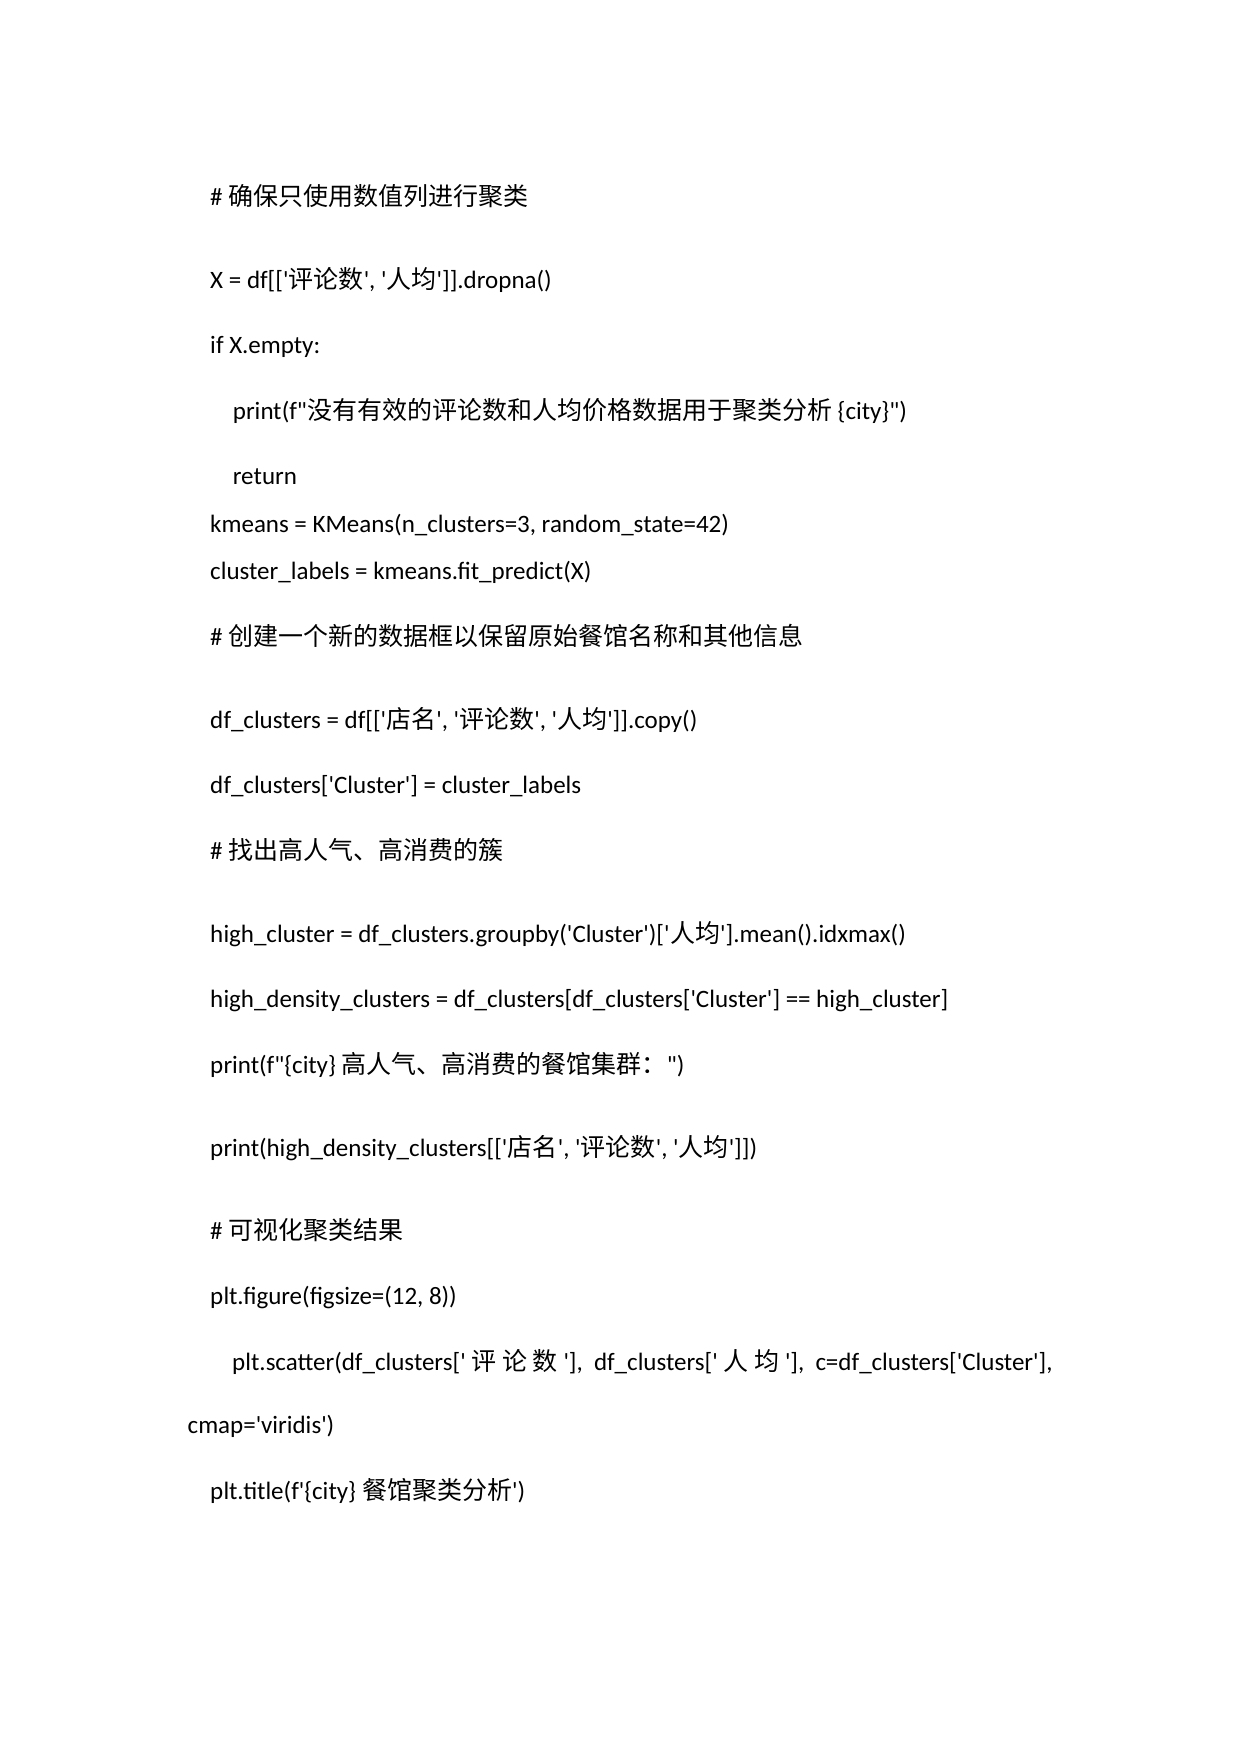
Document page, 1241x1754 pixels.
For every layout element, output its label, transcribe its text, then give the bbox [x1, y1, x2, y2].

text X = df[['评论数', '人均']].dropna() [187, 245, 1053, 310]
text df_clusters['Cluster'] = cluster_labels [187, 768, 1053, 801]
text cluster_labels = kmeans.fit_predict(X) [187, 554, 1053, 587]
text plt.title(f'{city} 餐馆聚类分析') [187, 1456, 1053, 1521]
text kmeans = KMeans(n_clusters=3, random_state=42) [187, 507, 1053, 539]
text print(f"没有有效的评论数和人均价格数据用于聚类分析 {city}") [187, 376, 1053, 441]
text # 可视化聚类结果 [187, 1196, 1053, 1261]
text print(high_density_clusters[['店名', '评论数', '人均']]) [187, 1113, 1053, 1178]
text df_clusters = df[['店名', '评论数', '人均']].copy() [187, 685, 1053, 750]
text if X.empty: [187, 328, 1053, 361]
text # 找出高人气、高消费的簇 [187, 816, 1053, 881]
text return [187, 459, 1053, 492]
text high_cluster = df_clusters.groupby('Cluster')['人均'].mean().idxmax() [187, 899, 1053, 964]
text print(f"{city} 高人气、高消费的餐馆集群：") [187, 1030, 1053, 1095]
text # 创建一个新的数据框以保留原始餐馆名称和其他信息 [187, 602, 1053, 667]
text # 确保只使用数值列进行聚类 [187, 162, 1053, 227]
text plt.scatter(df_clusters['评论数'], df_clusters['人均'], c=df_clusters['Cluster'], cmap='viridis') [187, 1327, 1053, 1441]
text high_density_clusters = df_clusters[df_clusters['Cluster'] == high_cluster] [187, 982, 1053, 1015]
text plt.figure(figsize=(12, 8)) [187, 1279, 1053, 1312]
